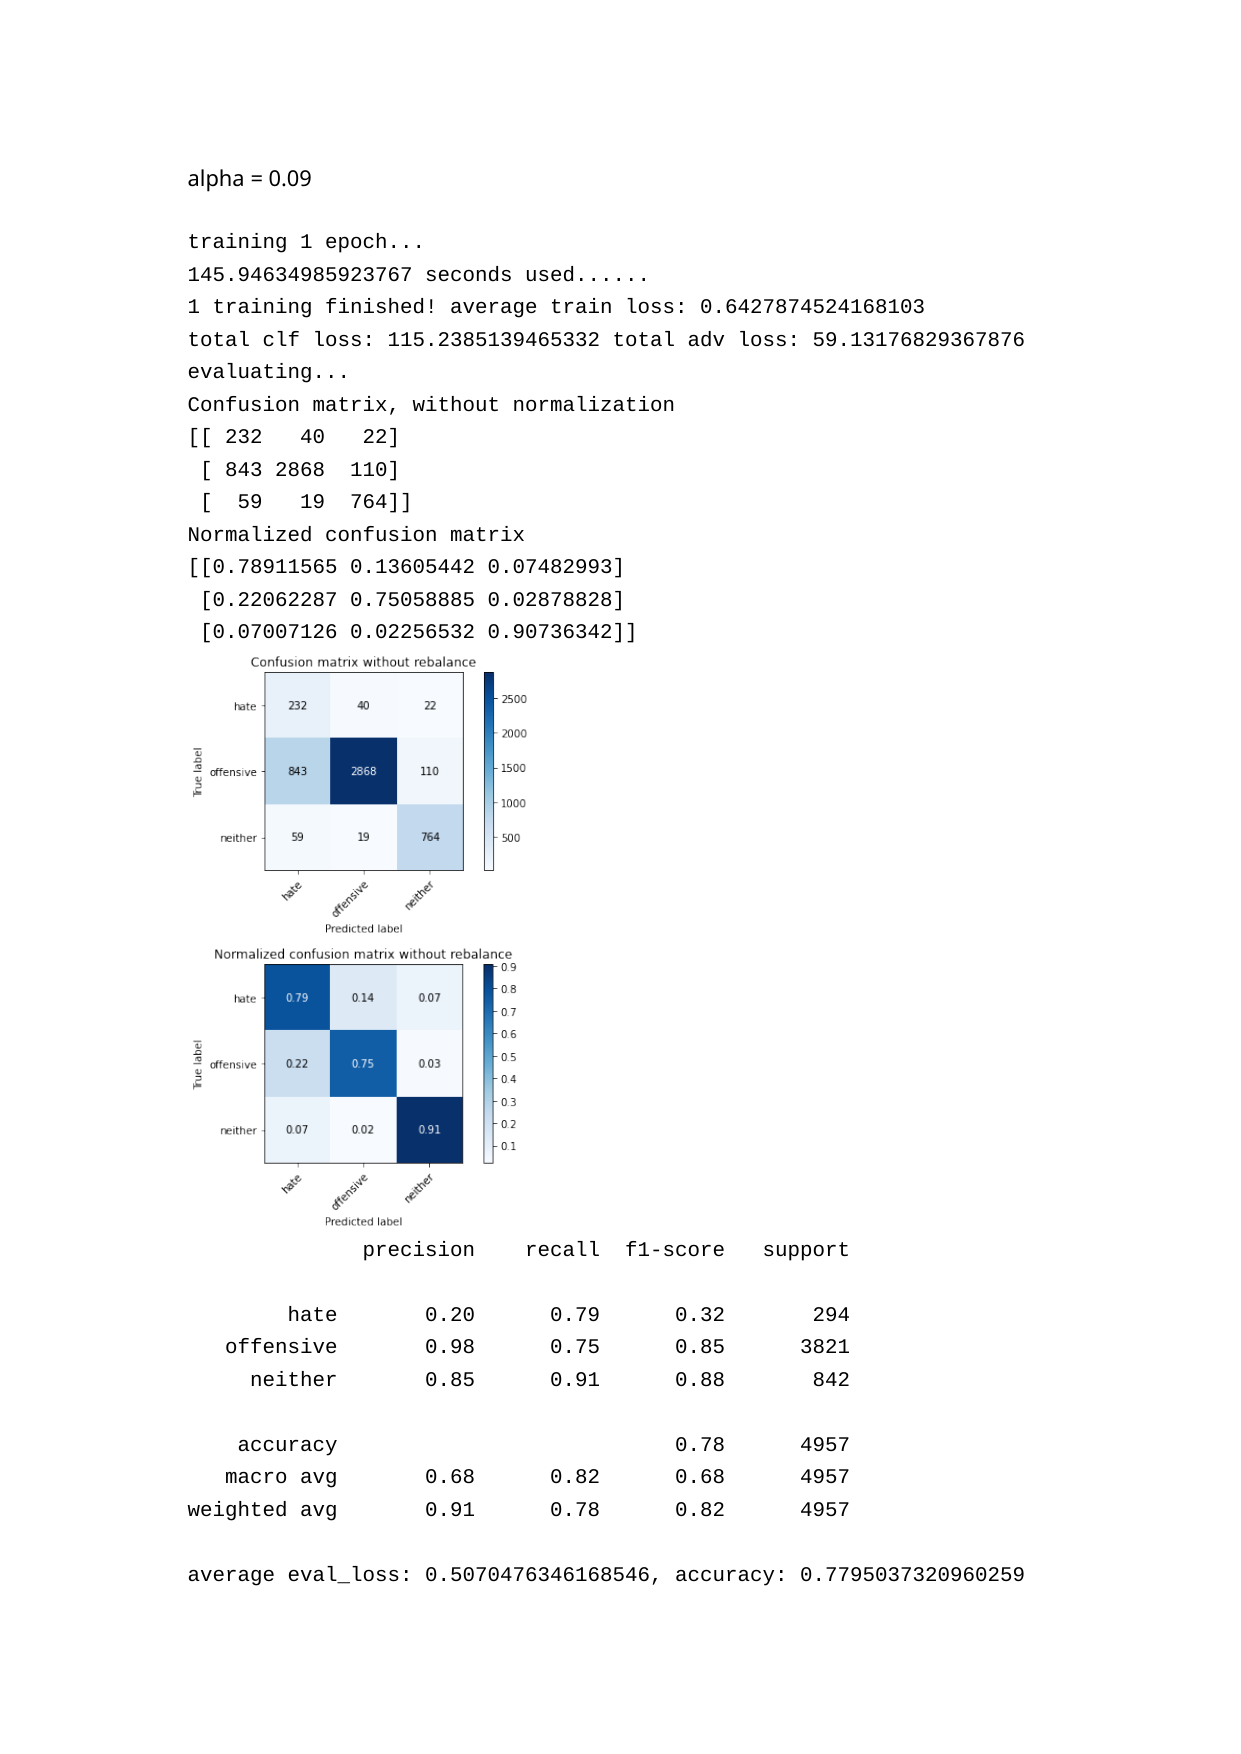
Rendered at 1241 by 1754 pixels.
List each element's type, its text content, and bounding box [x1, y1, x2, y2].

text average eval_loss: 0.5070476346168546, accuracy: 0.7795037320960259 [187, 1559, 1053, 1592]
text macro avg 0.68 0.82 0.68 4957 [187, 1462, 1053, 1494]
text Confusion matrix, without normalization [187, 389, 1053, 422]
text precision recall f1-score support [187, 1234, 1053, 1267]
picture [187, 942, 524, 1234]
text offensive 0.98 0.75 0.85 3821 [187, 1332, 1053, 1364]
text weighted avg 0.91 0.78 0.82 4957 [187, 1494, 1053, 1527]
text [0.22062287 0.75058885 0.02878828] [187, 584, 1053, 617]
text [ 843 2868 110] [187, 454, 1053, 487]
text 145.94634985923767 seconds used...... [187, 259, 1053, 292]
text alpha = 0.09 [187, 162, 1053, 194]
text [0.07007126 0.02256532 0.90736342]] [187, 617, 1053, 649]
text accuracy 0.78 4957 [187, 1429, 1053, 1462]
text hate 0.20 0.79 0.32 294 [187, 1299, 1053, 1332]
text Normalized confusion matrix [187, 519, 1053, 552]
text total clf loss: 115.2385139465332 total adv loss: 59.13176829367876 [187, 324, 1053, 357]
text neither 0.85 0.91 0.88 842 [187, 1364, 1053, 1397]
text training 1 epoch... [187, 227, 1053, 259]
text evaluating... [187, 357, 1053, 389]
text [ 59 19 764]] [187, 487, 1053, 519]
text 1 training finished! average train loss: 0.6427874524168103 [187, 292, 1053, 324]
text [[0.78911565 0.13605442 0.07482993] [187, 552, 1053, 584]
text [[ 232 40 22] [187, 422, 1053, 454]
picture [187, 649, 534, 941]
